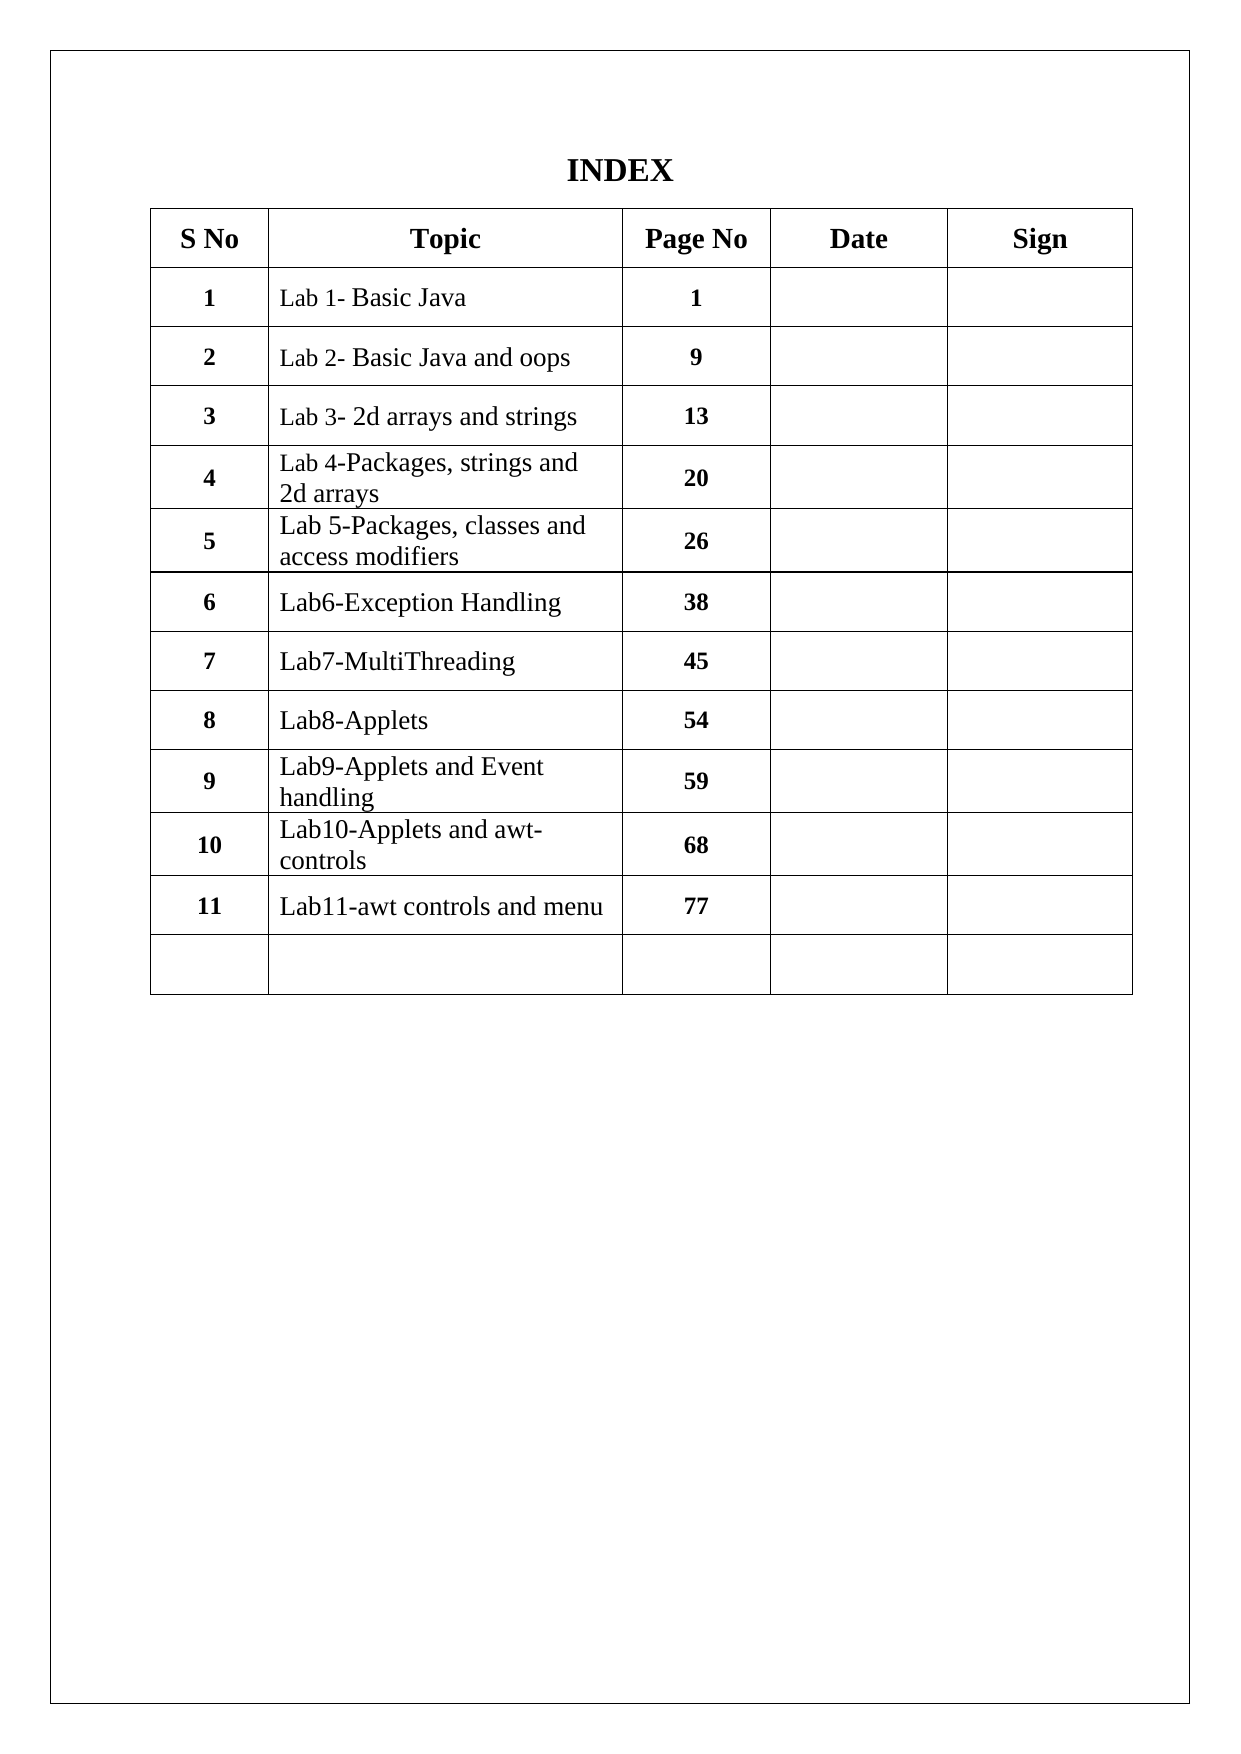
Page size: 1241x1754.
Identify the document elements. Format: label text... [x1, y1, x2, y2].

table_cell 5 [151, 509, 268, 571]
table_cell 8 [151, 691, 268, 749]
table_cell [771, 632, 947, 689]
table_cell 9 [151, 750, 268, 812]
table_cell 1 [623, 268, 770, 326]
table_cell [771, 386, 947, 445]
table_cell [771, 327, 947, 385]
table_cell [771, 813, 947, 875]
table_cell [771, 446, 947, 508]
table_cell Lab 2- Basic Java and oops [269, 327, 622, 385]
table_header Sign [948, 209, 1132, 267]
table_cell [948, 813, 1132, 875]
table_cell [948, 386, 1132, 445]
table_cell 26 [623, 509, 770, 571]
table_header S No [151, 209, 268, 267]
table_cell 54 [623, 691, 770, 749]
table_cell Lab6-Exception Handling [269, 573, 622, 631]
table_cell 68 [623, 813, 770, 875]
table_cell Lab7-MultiThreading [269, 632, 622, 689]
table_cell 77 [623, 876, 770, 934]
table_cell [948, 750, 1132, 812]
table_header Topic [269, 209, 622, 267]
table_cell 20 [623, 446, 770, 508]
table_cell [771, 691, 947, 749]
table_header Date [771, 209, 947, 267]
table_cell Lab 5-Packages, classes and access modifiers [269, 509, 622, 571]
table_cell Lab 3- 2d arrays and strings [269, 386, 622, 445]
table_cell [771, 509, 947, 571]
table_cell 45 [623, 632, 770, 689]
table_cell 1 [151, 268, 268, 326]
table_cell [771, 750, 947, 812]
table_cell Lab 1- Basic Java [269, 268, 622, 326]
table_cell [948, 509, 1132, 571]
table_cell [948, 268, 1132, 326]
table_cell [771, 876, 947, 934]
table_cell Lab8-Applets [269, 691, 622, 749]
table_cell [771, 573, 947, 631]
table_cell 4 [151, 446, 268, 508]
table_cell [948, 446, 1132, 508]
table_cell 2 [151, 327, 268, 385]
table_cell Lab10-Applets and awt-controls [269, 813, 622, 875]
table_header Page No [623, 209, 770, 267]
table_cell [948, 632, 1132, 689]
table_cell [771, 268, 947, 326]
table_cell [948, 573, 1132, 631]
table_cell 38 [623, 573, 770, 631]
table_cell 3 [151, 386, 268, 445]
table_cell Lab 4-Packages, strings and 2d arrays [269, 446, 622, 508]
table_cell [948, 691, 1132, 749]
table_cell [948, 876, 1132, 934]
table_cell 10 [151, 813, 268, 875]
table_cell 9 [623, 327, 770, 385]
table_cell 13 [623, 386, 770, 445]
table_cell Lab11-awt controls and menu [269, 876, 622, 934]
table_cell [771, 935, 947, 993]
table_cell [269, 935, 622, 993]
table_cell [623, 935, 770, 993]
table_cell [151, 935, 268, 993]
text INDEX [150, 150, 1090, 188]
table_cell Lab9-Applets and Event handling [269, 750, 622, 812]
table_cell [948, 935, 1132, 993]
table_cell [948, 327, 1132, 385]
table_cell 7 [151, 632, 268, 689]
table_cell 6 [151, 573, 268, 631]
table_cell 59 [623, 750, 770, 812]
table_cell 11 [151, 876, 268, 934]
